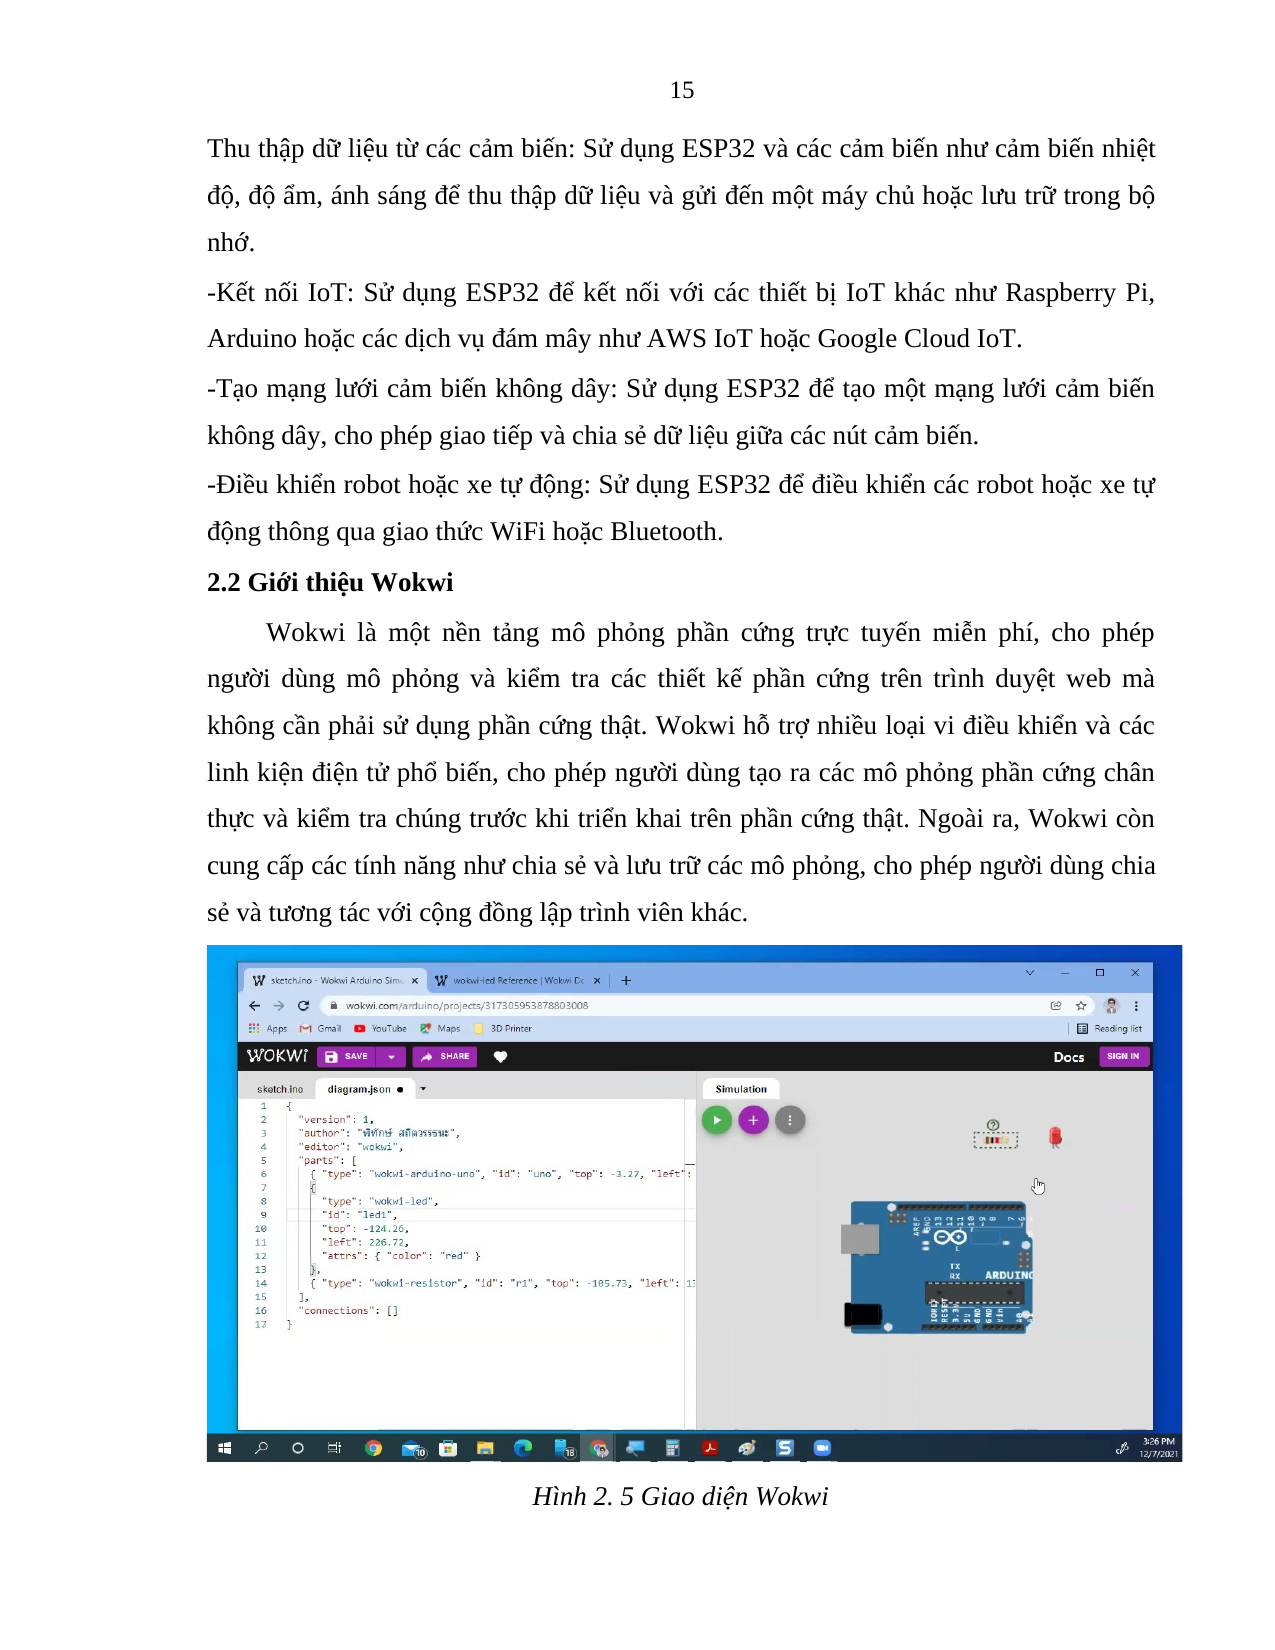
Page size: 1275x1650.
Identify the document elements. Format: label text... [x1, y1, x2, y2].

picture [206, 945, 1183, 1462]
subtitle 2.2 Giới thiệu Wokwi [207, 566, 1157, 597]
text -Kết nối IoT: Sử dụng ESP32 để kết nối với các thiết bị IoT khác như Raspberry Pi, Arduino hoặc các dịch vụ đám mây như AWS IoT hoặc Google Cloud IoT. [207, 276, 1157, 353]
text Hình 2. 5 Giao diện Wokwi [207, 1479, 1157, 1511]
text -Điều khiển robot hoặc xe tự động: Sử dụng ESP32 để điều khiển các robot hoặc xe tự động thông qua giao thức WiFi hoặc Bluetooth. [207, 468, 1157, 546]
text Thu thập dữ liệu từ các cảm biến: Sử dụng ESP32 và các cảm biến như cảm biến nhiệt độ, độ ẩm, ánh sáng để thu thập dữ liệu và gửi đến một máy chủ hoặc lưu trữ trong bộ nhớ. [207, 132, 1157, 257]
text Wokwi là một nền tảng mô phỏng phần cứng trực tuyến miễn phí, cho phép người dùng mô phỏng và kiểm tra các thiết kế phần cứng trên trình duyệt web mà không cần phải sử dụng phần cứng thật. Wokwi hỗ trợ nhiều loại vi điều khiển và các linh kiện điện tử phổ biến, cho phép người dùng tạo ra các mô phỏng phần cứng chân thực và kiểm tra chúng trước khi triển khai trên phần cứng thật. Ngoài ra, Wokwi còn cung cấp các tính năng như chia sẻ và lưu trữ các mô phỏng, cho phép người dùng chia sẻ và tương tác với cộng đồng lập trình viên khác. [207, 616, 1157, 927]
text -Tạo mạng lưới cảm biến không dây: Sử dụng ESP32 để tạo một mạng lưới cảm biến không dây, cho phép giao tiếp và chia sẻ dữ liệu giữa các nút cảm biến. [207, 372, 1157, 450]
